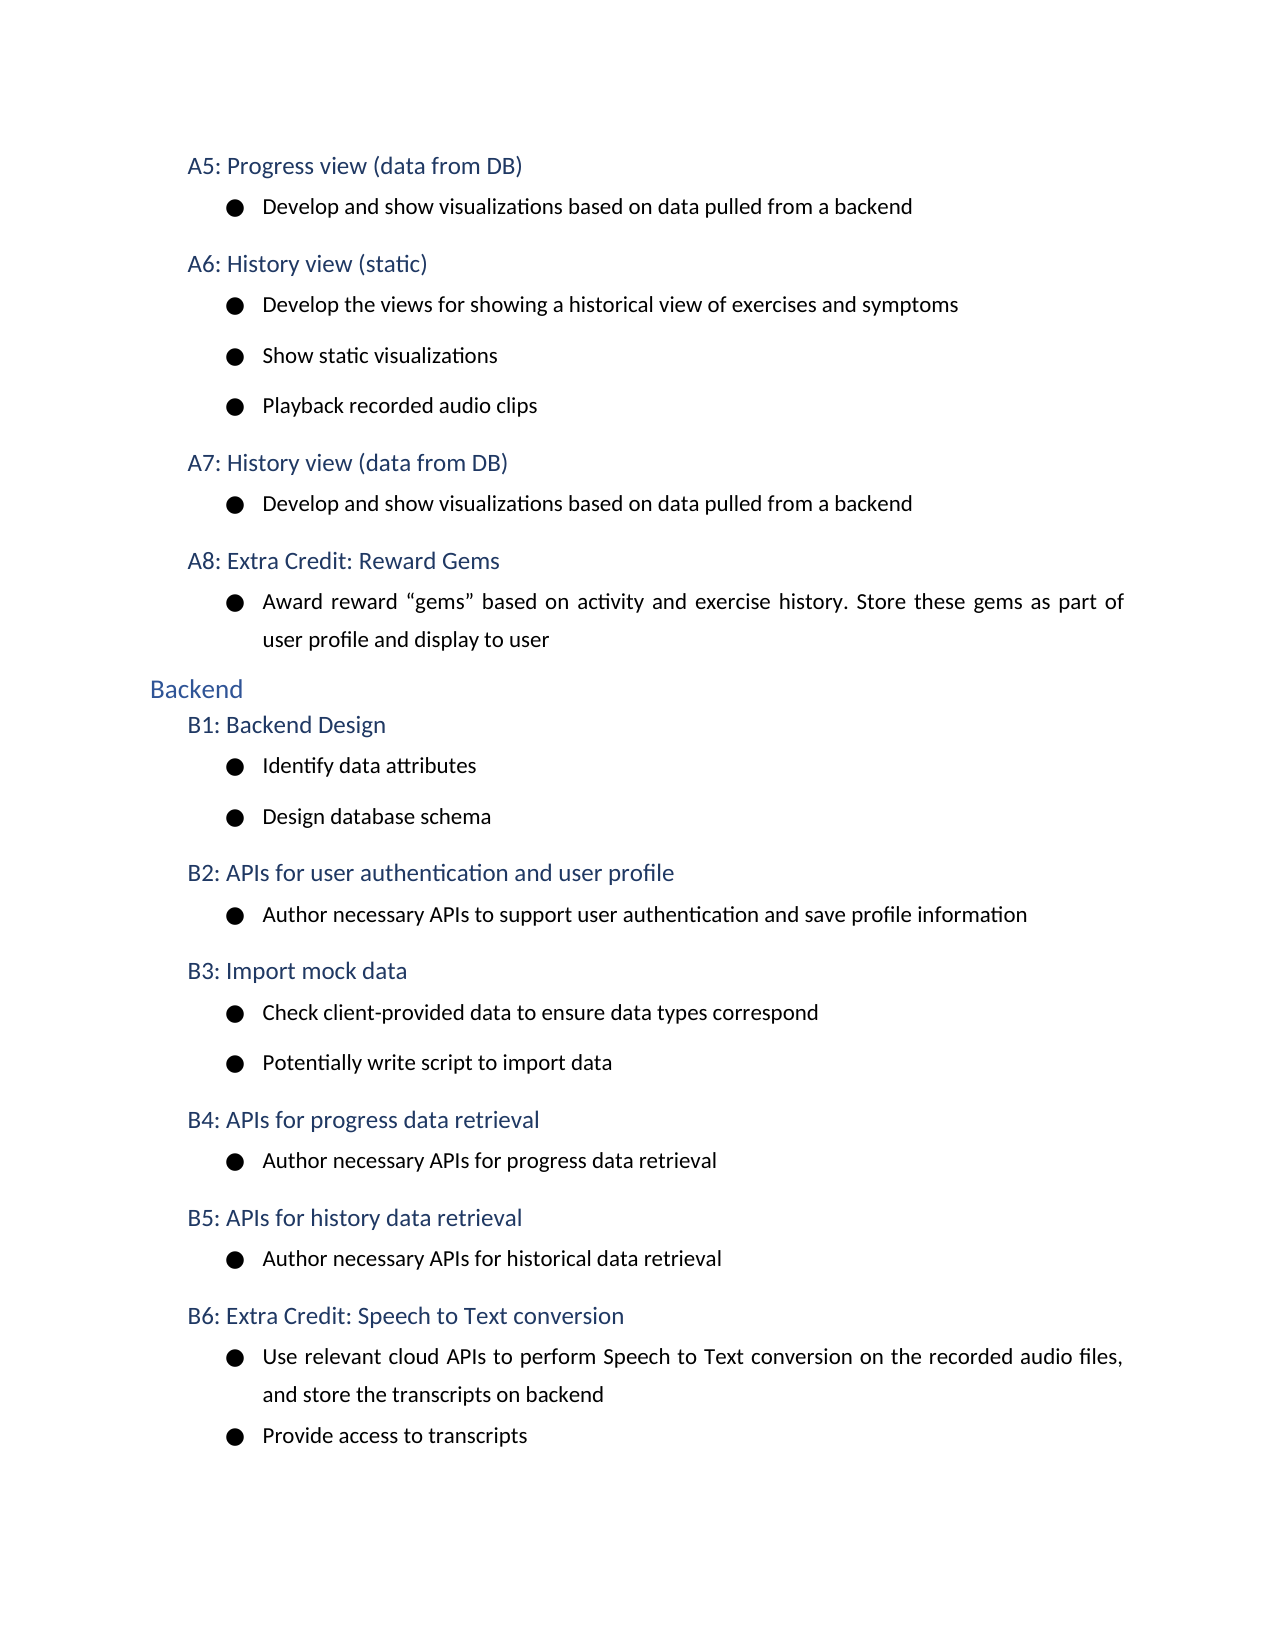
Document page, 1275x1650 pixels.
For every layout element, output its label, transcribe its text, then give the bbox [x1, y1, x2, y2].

list Identify data attributes [225, 739, 1125, 786]
list Author necessary APIs for historical data retrieval [225, 1233, 1125, 1279]
subtitle Backend [150, 672, 1125, 705]
list Provide access to transcripts [225, 1410, 1125, 1457]
list Playback recorded audio clips [225, 380, 1125, 427]
list Design database schema [225, 790, 1125, 837]
list Award reward “gems” based on activity and exercise history. Store these gems as part of user profile and display to user [225, 576, 1125, 653]
list Develop and show visualizations based on data pulled from a backend [225, 181, 1125, 227]
subtitle A8: Extra Credit: Reward Gems [187, 545, 1125, 576]
list Author necessary APIs for progress data retrieval [225, 1135, 1125, 1182]
subtitle B5: APIs for history data retrieval [187, 1202, 1125, 1233]
list Check client-provided data to ensure data types correspond [225, 986, 1125, 1033]
list Author necessary APIs to support user authentication and save profile information [225, 888, 1125, 935]
subtitle B3: Import mock data [187, 956, 1125, 986]
list Use relevant cloud APIs to perform Speech to Text conversion on the recorded audio files, and store the transcripts on backend [225, 1331, 1125, 1408]
subtitle B2: APIs for user authentication and user profile [187, 858, 1125, 888]
list Potentially write script to import data [225, 1037, 1125, 1084]
subtitle A6: History view (static) [187, 248, 1125, 278]
subtitle B1: Backend Design [187, 709, 1125, 739]
subtitle B4: APIs for progress data retrieval [187, 1104, 1125, 1135]
list Show static visualizations [225, 329, 1125, 376]
subtitle B6: Extra Credit: Speech to Text conversion [187, 1300, 1125, 1331]
list Develop and show visualizations based on data pulled from a backend [225, 478, 1125, 525]
list Develop the views for showing a historical view of exercises and symptoms [225, 278, 1125, 325]
subtitle A7: History view (data from DB) [187, 447, 1125, 478]
subtitle A5: Progress view (data from DB) [187, 150, 1125, 181]
